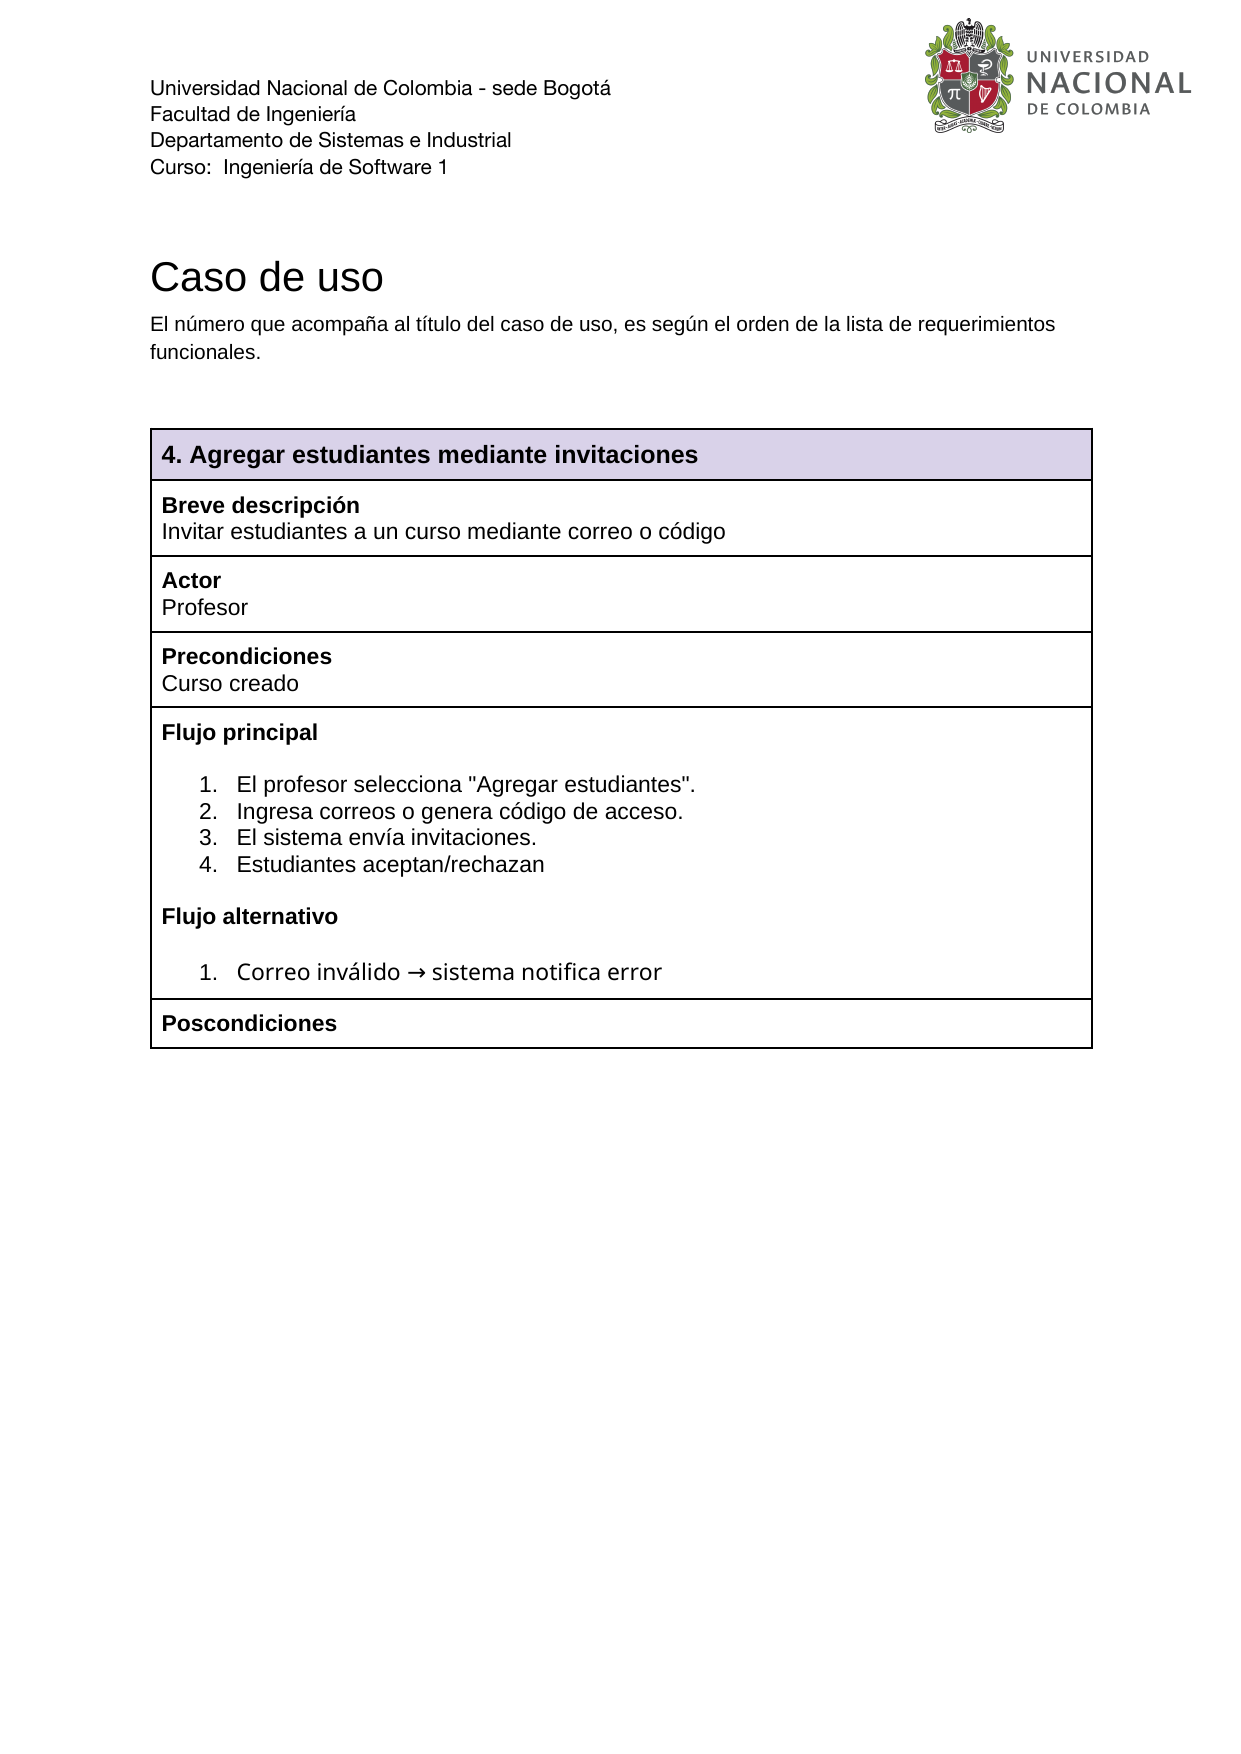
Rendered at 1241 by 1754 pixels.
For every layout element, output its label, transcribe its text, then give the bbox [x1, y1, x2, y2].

table_cell Precondiciones Curso creado [152, 633, 1091, 706]
table_cell Actor Profesor [152, 557, 1091, 631]
table_header 4. Agregar estudiantes mediante invitaciones [152, 430, 1091, 479]
table_cell Breve descripción Invitar estudiantes a un curso mediante correo o código [152, 481, 1091, 555]
table_cell Flujo principal El profesor selecciona "Agregar estudiantes". Ingresa correos o genera código de acceso. El sistema envía invitaciones. Estudiantes aceptan/rechazan Flujo alternativo Correo inválido → sistema notifica error [152, 708, 1091, 998]
text El número que acompaña al título del caso de uso, es según el orden de la lista de requerimientos funcionales. [150, 312, 1090, 364]
table_cell Poscondiciones [152, 1000, 1091, 1047]
subtitle Caso de uso [150, 252, 1090, 300]
picture [925, 18, 1192, 133]
